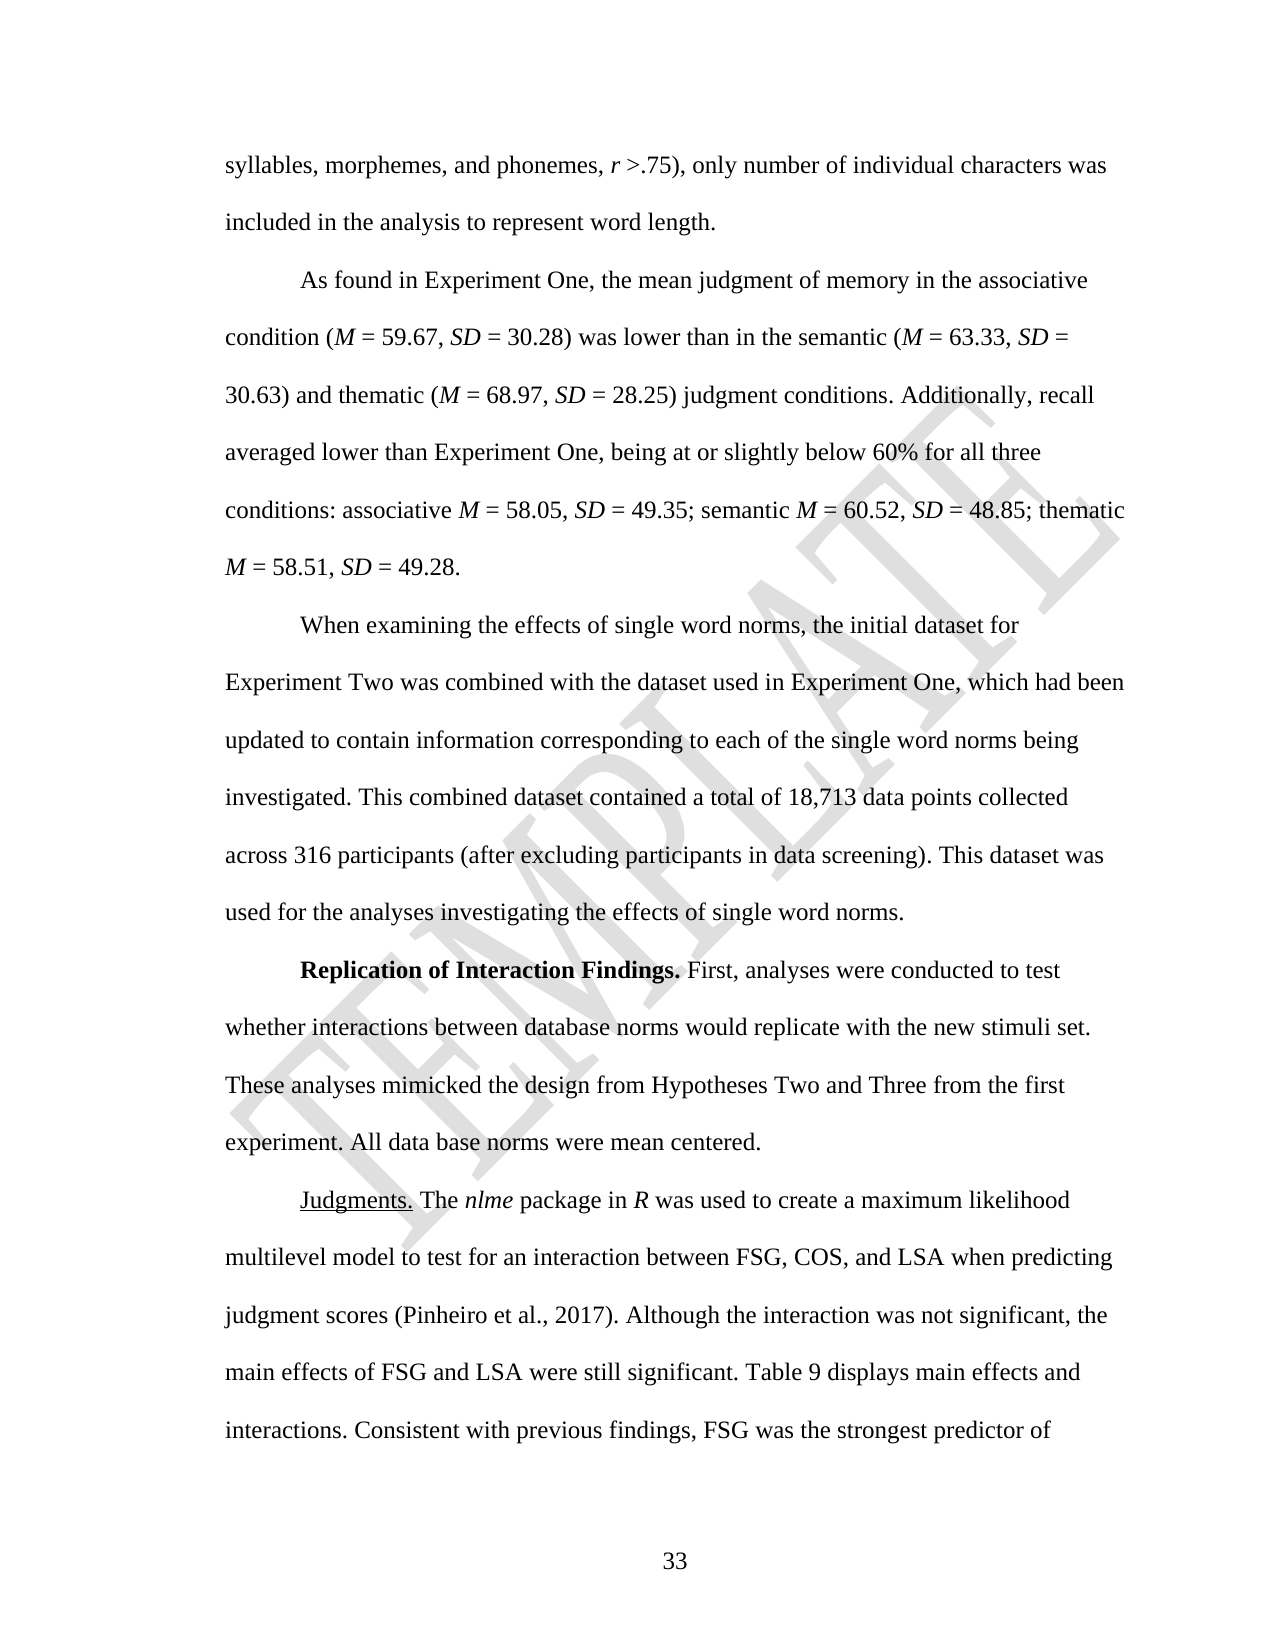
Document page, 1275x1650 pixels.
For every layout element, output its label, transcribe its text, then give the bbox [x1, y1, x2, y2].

text Replication of Interaction Findings. First, analyses were conducted to test whether interactions between database norms would replicate with the new stimuli set. These analyses mimicked the design from Hypotheses Two and Three from the first experiment. All data base norms were mean centered. [225, 955, 1125, 1156]
text As found in Experiment One, the mean judgment of memory in the associative condition (M = 59.67, SD = 30.28) was lower than in the semantic (M = 63.33, SD = 30.63) and thematic (M = 68.97, SD = 28.25) judgment conditions. Additionally, recall averaged lower than Experiment One, being at or slightly below 60% for all three conditions: associative M = 58.05, SD = 49.35; semantic M = 60.52, SD = 48.85; thematic M = 58.51, SD = 49.28. [225, 265, 1125, 581]
text When examining the effects of single word norms, the initial dataset for Experiment Two was combined with the dataset used in Experiment One, which had been updated to contain information corresponding to each of the single word norms being investigated. This combined dataset contained a total of 18,713 data points collected across 316 participants (after excluding participants in data screening). This dataset was used for the analyses investigating the effects of single word norms. [225, 610, 1125, 926]
